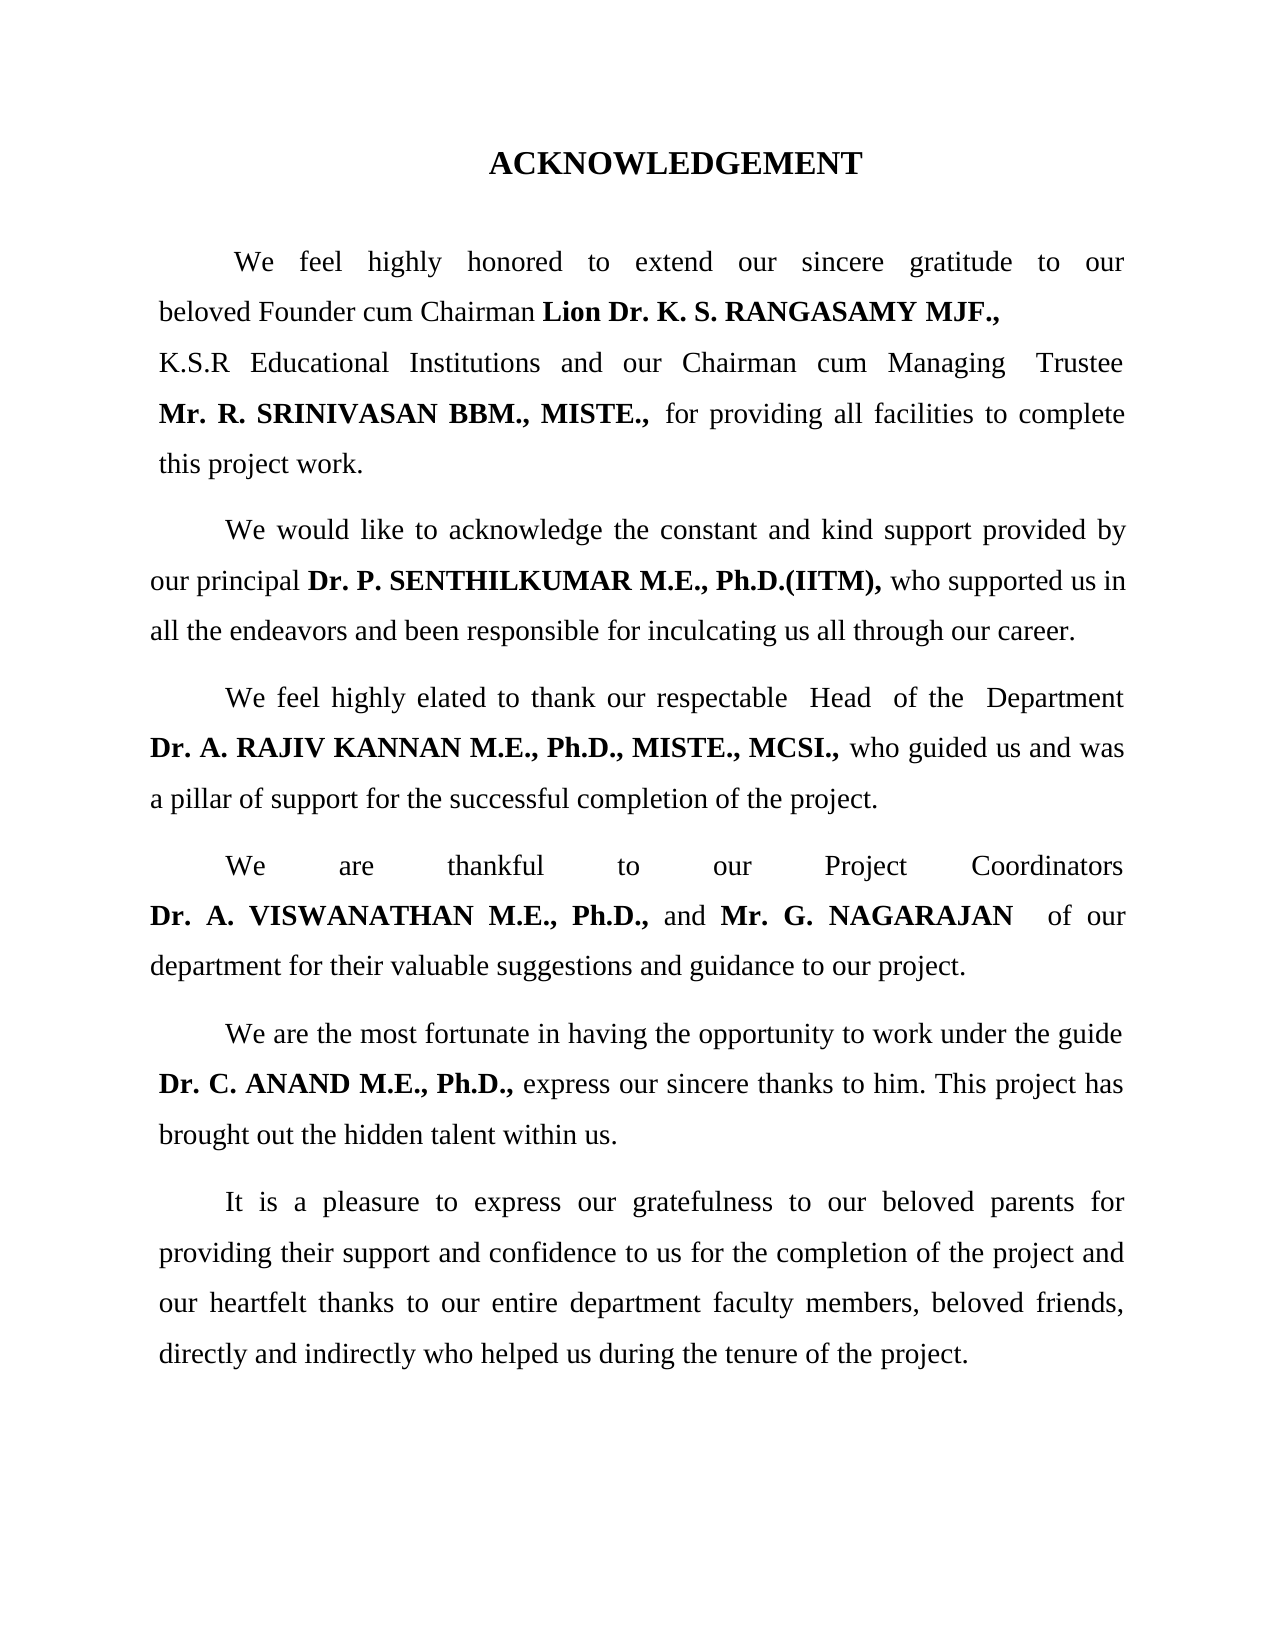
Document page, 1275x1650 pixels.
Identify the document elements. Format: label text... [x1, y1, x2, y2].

text We are the most fortunate in having the opportunity to work under the guide Dr. C. ANAND M.E., Ph.D., express our sincere thanks to him. This project has brought out the hidden talent within us. [158, 1016, 1125, 1151]
subtitle ACKNOWLEDGEMENT [489, 143, 1189, 182]
text We feel highly elated to thank our respectable Head of the Department Dr. A. RAJIV KANNAN M.E., Ph.D., MISTE., MCSI., who guided us and was a pillar of support for the successful completion of the project. [150, 680, 1125, 814]
text It is a pleasure to express our gratefulness to our beloved parents for providing their support and confidence to us for the completion of the project and our heartfelt thanks to our entire department faculty members, beloved friends, directly and indirectly who helped us during the tenure of the project. [158, 1184, 1125, 1370]
text We feel highly honored to extend our sincere gratitude to our beloved Founder cum Chairman Lion Dr. K. S. RANGASAMY MJF., [158, 244, 1126, 328]
subtitle Dr. A. VISWANATHAN M.E., Ph.D., and Mr. G. NAGARAJAN of our [150, 898, 1189, 932]
text We would like to acknowledge the constant and kind support provided by our principal Dr. P. SENTHILKUMAR M.E., Ph.D.(IITM), who supported us in all the endeavors and been responsible for inculcating us all through our career. [150, 512, 1126, 647]
text K.S.R Educational Institutions and our Chairman cum Managing Trustee Mr. R. SRINIVASAN BBM., MISTE., for providing all facilities to complete this project work. [158, 345, 1125, 480]
text We are thankful to our Project Coordinators [225, 848, 1189, 881]
text department for their valuable suggestions and guidance to our project. [150, 948, 1189, 982]
